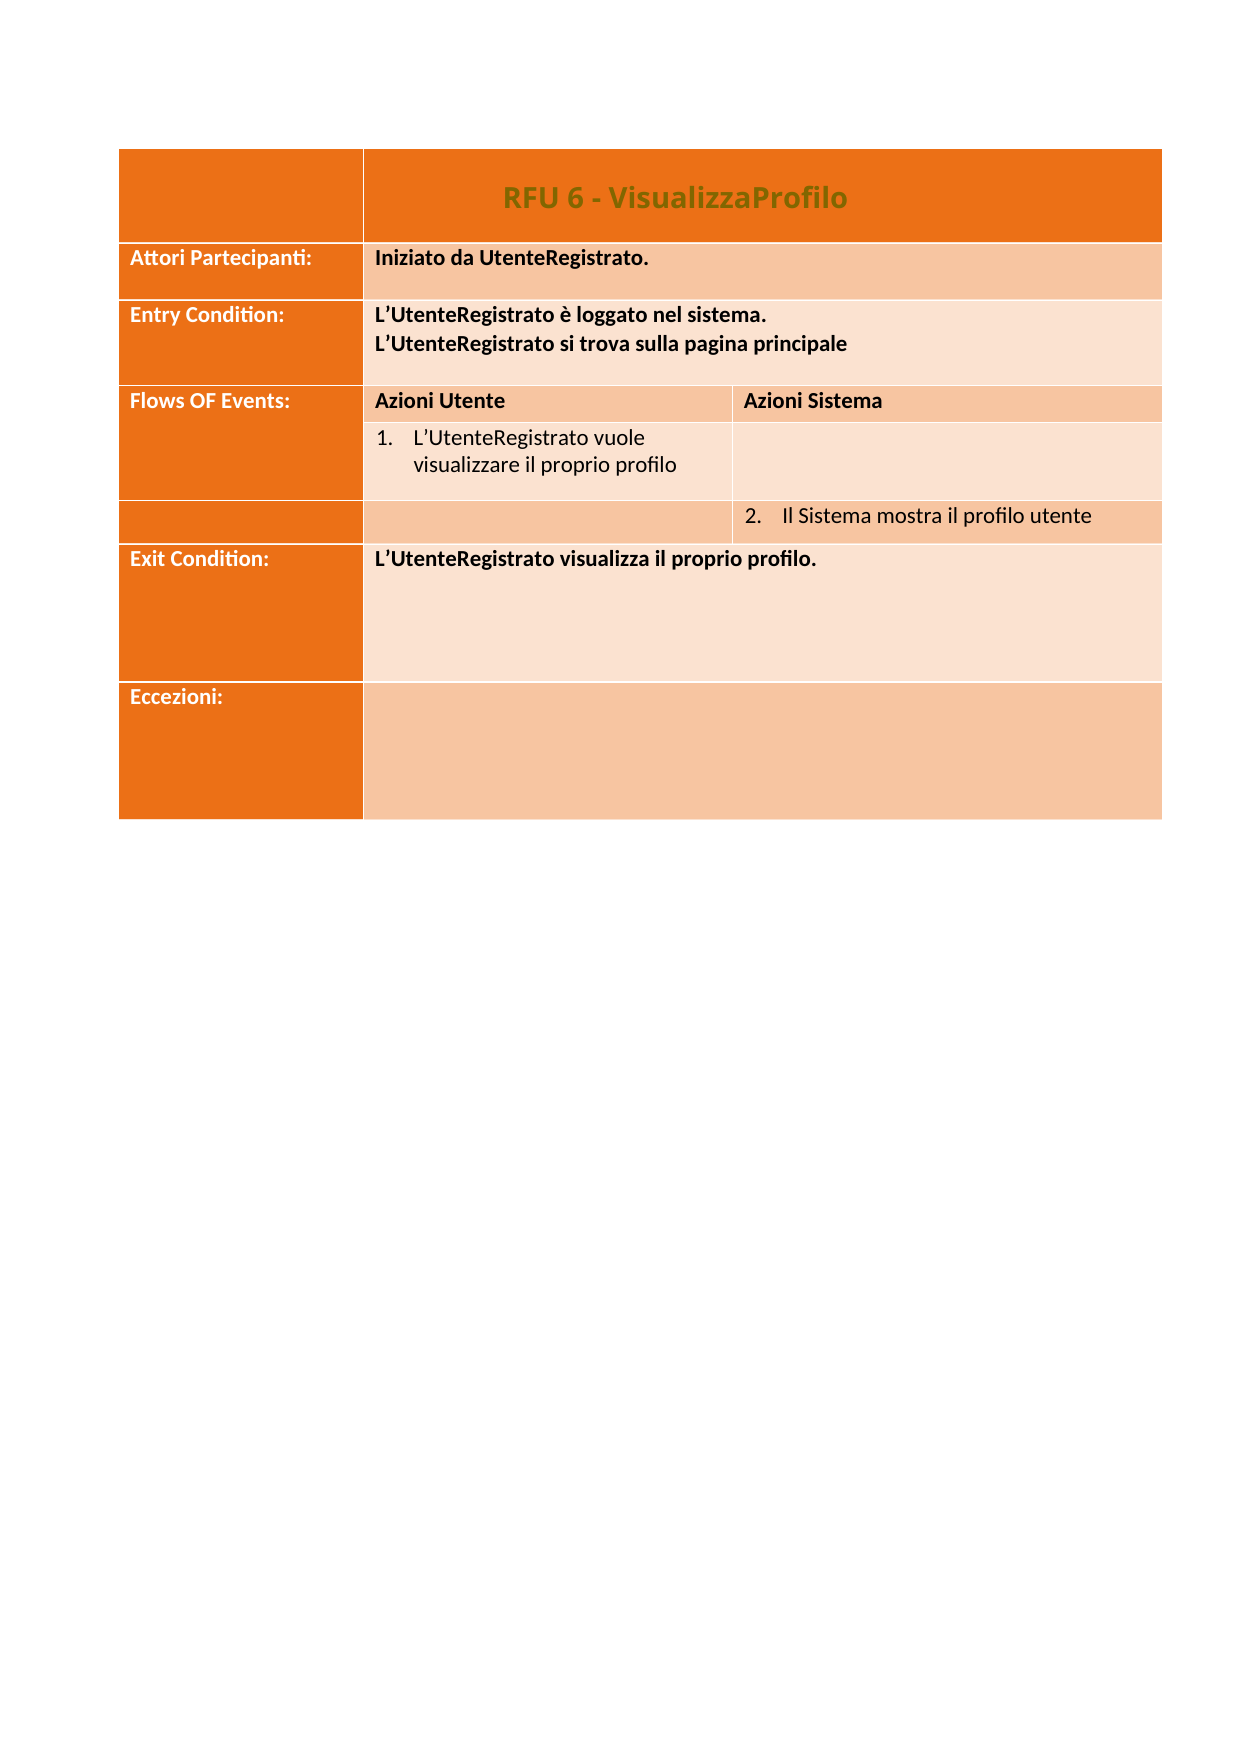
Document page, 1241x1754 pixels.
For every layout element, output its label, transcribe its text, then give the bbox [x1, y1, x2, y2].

table_cell Attori Partecipanti: [119, 244, 363, 299]
table_cell [733, 423, 1162, 500]
table_cell Exit Condition: [119, 545, 363, 681]
table_cell Azioni Utente [364, 386, 732, 422]
table_cell Azioni Sistema [733, 386, 1162, 422]
table_header RFU 6 - VisualizzaProfilo [364, 149, 1162, 242]
table_cell Iniziato da UtenteRegistrato. [364, 244, 1162, 299]
table_cell Entry Condition: [119, 301, 363, 385]
table_cell [364, 501, 732, 543]
table_cell Il Sistema mostra il profilo utente [733, 501, 1162, 543]
table_cell [364, 683, 1162, 819]
table_cell [119, 501, 363, 543]
table_cell L’UtenteRegistrato è loggato nel sistema. L’UtenteRegistrato si trova sulla pagina principale [364, 301, 1162, 385]
table_cell Eccezioni: [119, 683, 363, 819]
table_cell Flows OF Events: [119, 386, 363, 500]
table_header [119, 149, 363, 242]
table_cell L’UtenteRegistrato vuole visualizzare il proprio profilo [364, 423, 732, 500]
table_cell L’UtenteRegistrato visualizza il proprio profilo. [364, 545, 1162, 681]
